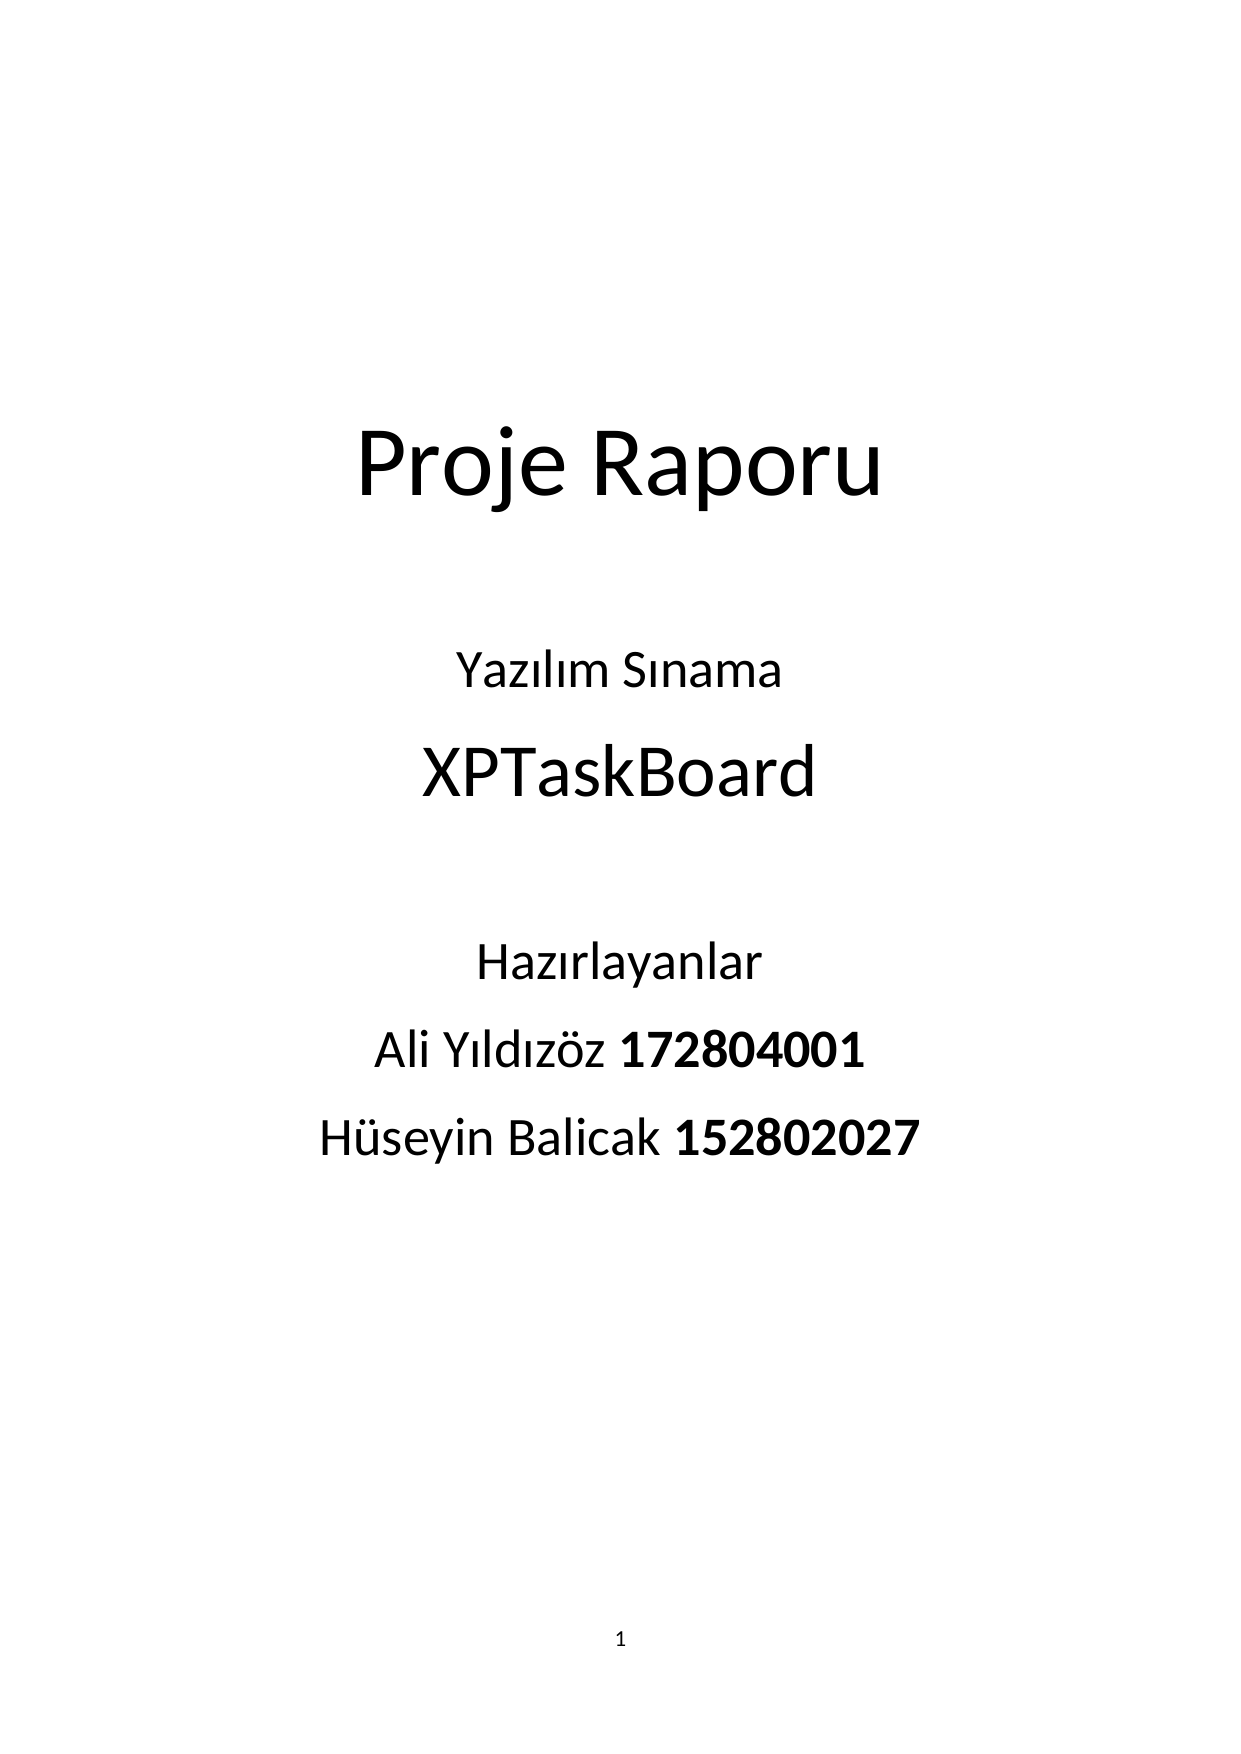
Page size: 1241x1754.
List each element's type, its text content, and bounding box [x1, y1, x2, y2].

text Hüseyin Balicak 152802027 [75, 1103, 1165, 1169]
text Hazırlayanlar [75, 927, 1165, 993]
text Proje Raporu [75, 399, 1165, 521]
text Ali Yıldızöz 172804001 [75, 1015, 1165, 1081]
text XPTaskBoard [75, 723, 1165, 815]
text Yazılım Sınama [75, 635, 1165, 701]
